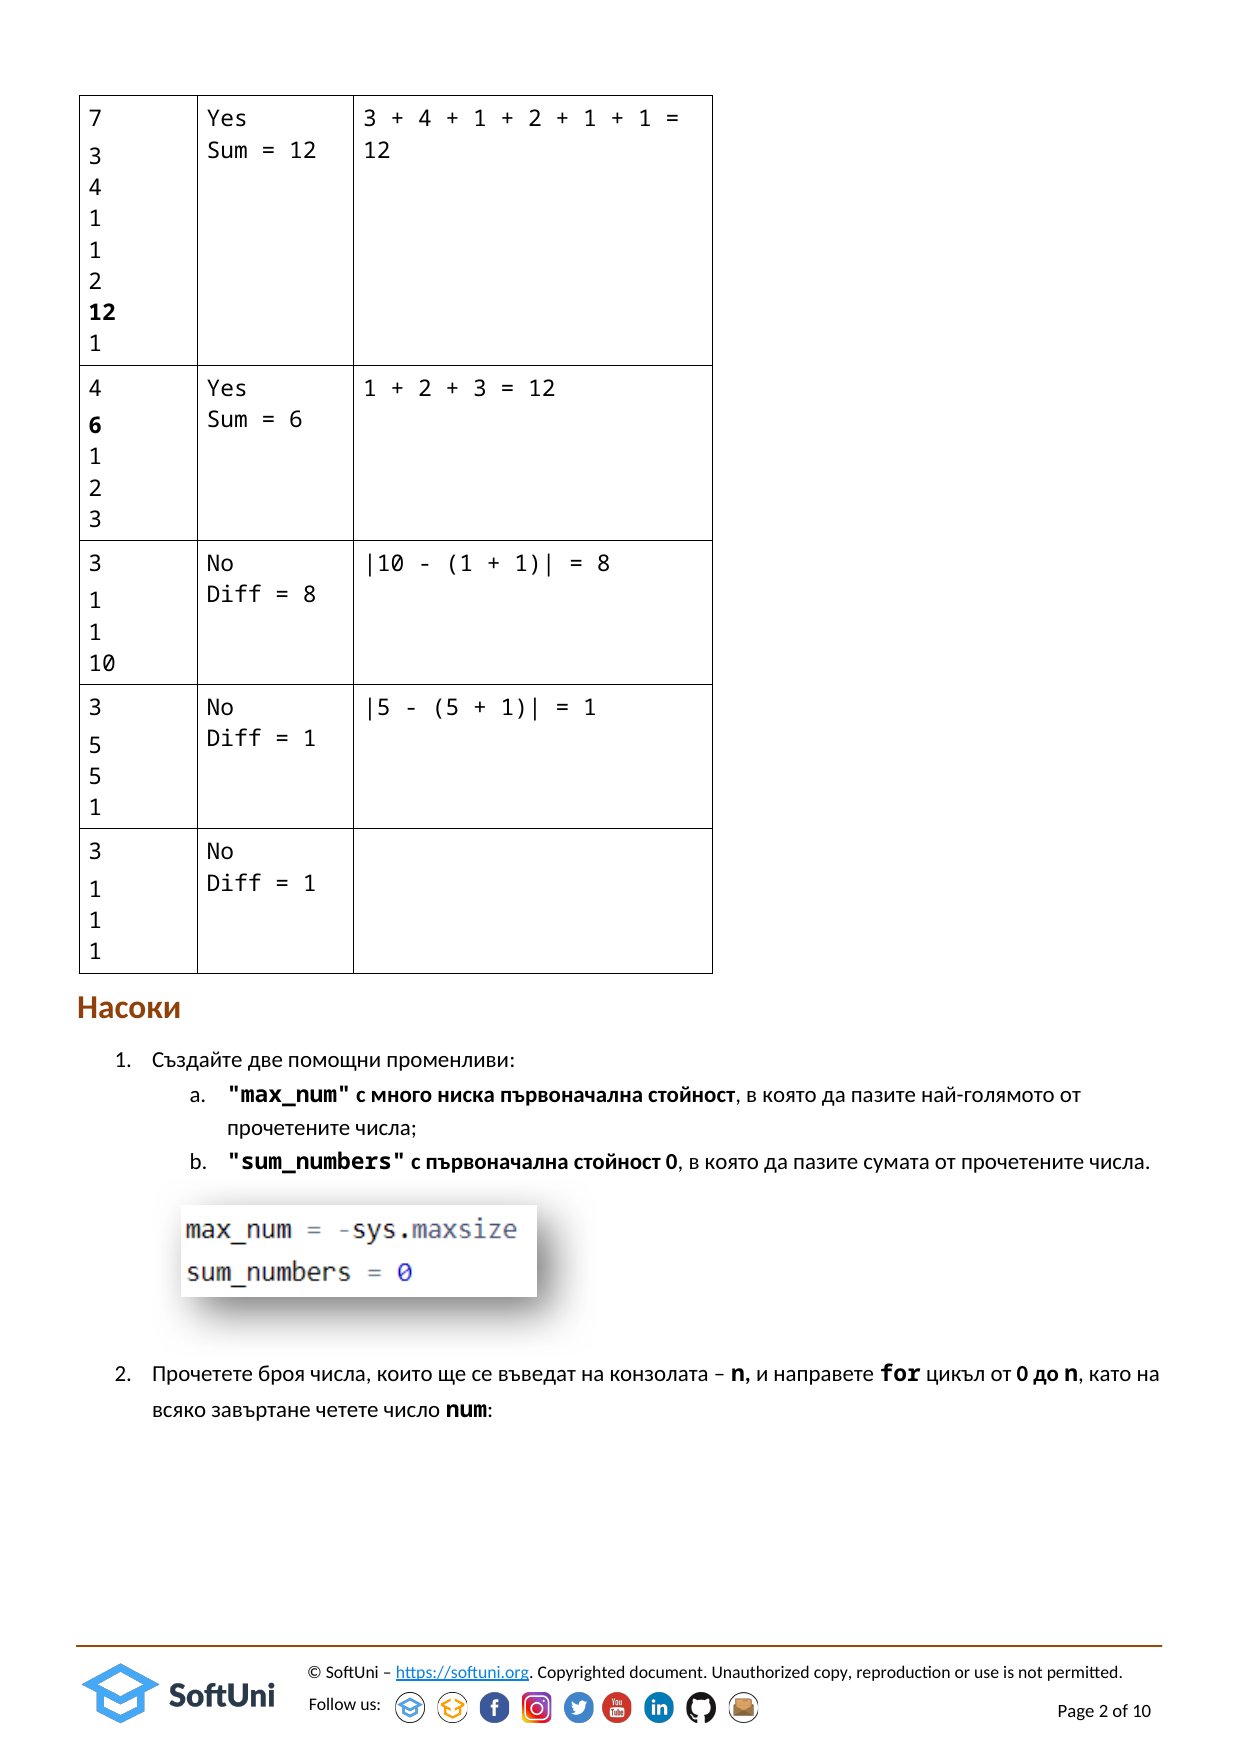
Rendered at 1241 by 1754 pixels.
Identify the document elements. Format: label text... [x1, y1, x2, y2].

table_cell Yes Sum = 12 [198, 96, 353, 364]
picture [644, 1714, 653, 1723]
subtitle Насоки [77, 986, 1163, 1027]
picture [665, 1714, 674, 1723]
picture [658, 1705, 667, 1714]
table_cell 3 5 5 1 [80, 685, 197, 828]
picture [686, 1692, 716, 1723]
table_cell 3 1 1 10 [80, 541, 197, 684]
picture [522, 1692, 552, 1723]
picture [437, 1692, 468, 1723]
table_cell |10 - (1 + 1)| = 8 [354, 541, 712, 684]
table_cell Yes Sum = 6 [198, 366, 353, 540]
list Прочетете броя числа, които ще се въведат на конзолата – n, и направете for цикъл от 0 до n, като на всяко завъртане четете число num: [114, 1357, 1163, 1424]
picture [395, 1692, 425, 1723]
picture [602, 1692, 632, 1723]
table_cell 4 6 1 2 3 [80, 366, 197, 540]
table_cell 1 + 2 + 3 = 12 [354, 366, 712, 540]
table_cell No Diff = 8 [198, 541, 353, 684]
picture [564, 1692, 594, 1723]
table_cell 3 1 1 1 [80, 829, 197, 972]
list "sum_numbers" с първоначална стойност 0, в която да пазите сумата от прочетените числа. [189, 1145, 1163, 1176]
picture [644, 1692, 653, 1701]
table_cell No Diff = 1 [198, 829, 353, 972]
picture [75, 1658, 281, 1729]
picture [665, 1692, 674, 1701]
table_cell 7 3 4 1 1 2 12 1 [80, 96, 197, 364]
table_cell 3 + 4 + 1 + 2 + 1 + 1 = 12 [354, 96, 712, 364]
picture [479, 1692, 510, 1723]
list Създайте две помощни променливи: [114, 1045, 1163, 1073]
table_cell [354, 829, 712, 972]
list "max_num" с много ниска първоначална стойност, в която да пазите най-голямото от прочетените числа; [189, 1077, 1163, 1141]
table_cell |5 - (5 + 1)| = 1 [354, 685, 712, 828]
picture [728, 1692, 759, 1723]
table_cell No Diff = 1 [198, 685, 353, 828]
picture [181, 1205, 537, 1297]
